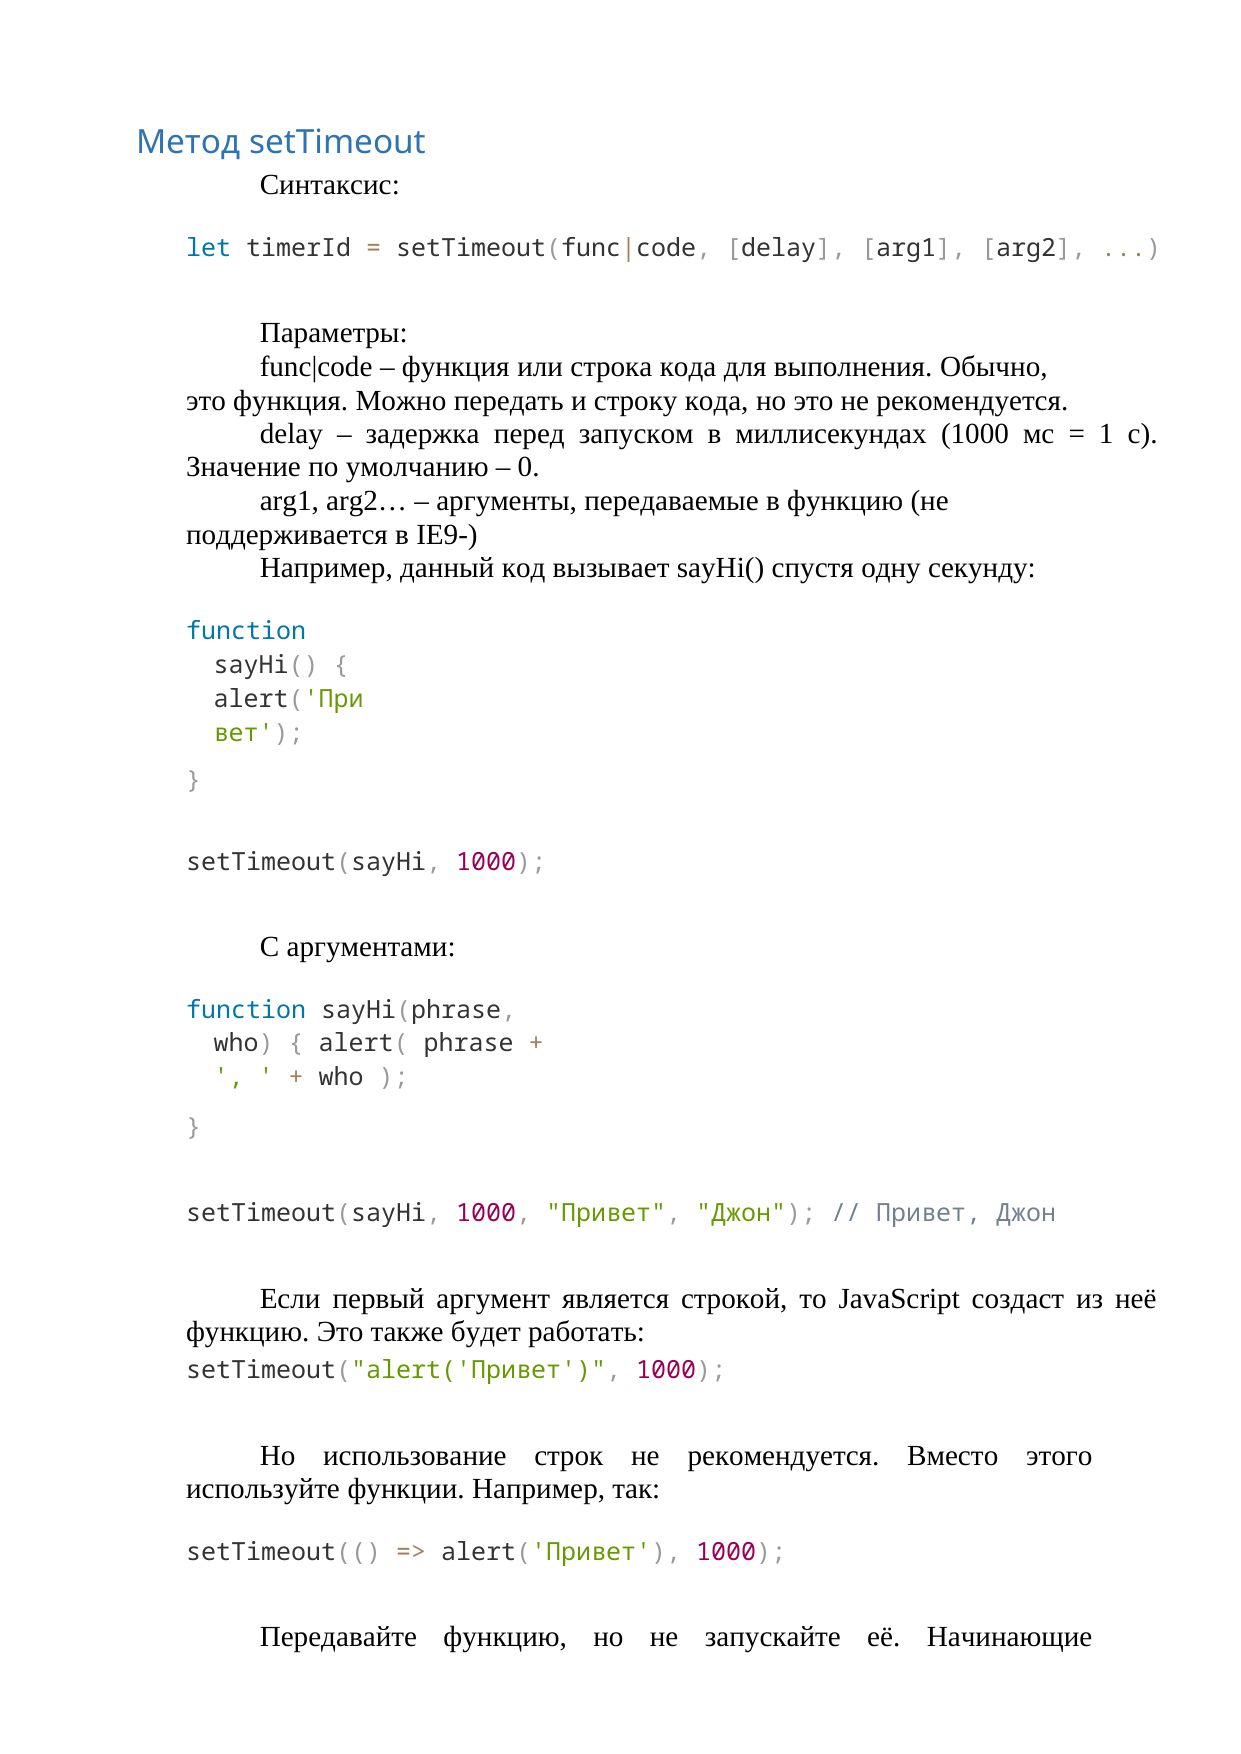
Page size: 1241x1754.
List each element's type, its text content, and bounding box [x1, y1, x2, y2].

text setTimeout("alert('Привет')", 1000); [186, 1352, 1181, 1386]
text let timerId = setTimeout(func|code, [delay], [arg1], [arg2], ...) [186, 229, 1181, 263]
text setTimeout(() => alert('Привет'), 1000); [186, 1533, 1181, 1567]
text arg1, arg2… – аргументы, передаваемые в функцию (не поддерживается в IE9-) [186, 483, 1093, 551]
subtitle Метод setTimeout [136, 118, 1181, 163]
text } [186, 1109, 1181, 1143]
text Параметры: [259, 315, 1181, 349]
text Но использование строк не рекомендуется. Вместо этого используйте функции. Например, так: [186, 1438, 1093, 1505]
text function sayHi() { alert('Привет'); [186, 613, 368, 749]
text delay – задержка перед запуском в миллисекундах (1000 мс = 1 с). [259, 416, 1181, 450]
text function sayHi(phrase, who) { alert( phrase + ', ' + who ); [186, 992, 547, 1092]
text Если первый аргумент является строкой, то JavaScript создаст из неё функцию. Это также будет работать: [186, 1281, 1181, 1348]
text Синтаксис: [259, 167, 1181, 201]
text Например, данный код вызывает sayHi() спустя одну секунду: [259, 551, 1181, 584]
text Значение по умолчанию – 0. [186, 450, 1181, 483]
text С аргументами: [259, 929, 1181, 963]
text setTimeout(sayHi, 1000); [186, 843, 1181, 878]
text setTimeout(sayHi, 1000, "Привет", "Джон"); // Привет, Джон [186, 1195, 1181, 1229]
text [186, 1619, 1093, 1653]
text func|code – функция или строка кода для выполнения. Обычно, это функция. Можно передать и строку кода, но это не рекомендуется. [186, 349, 1093, 416]
text } [186, 766, 1181, 794]
